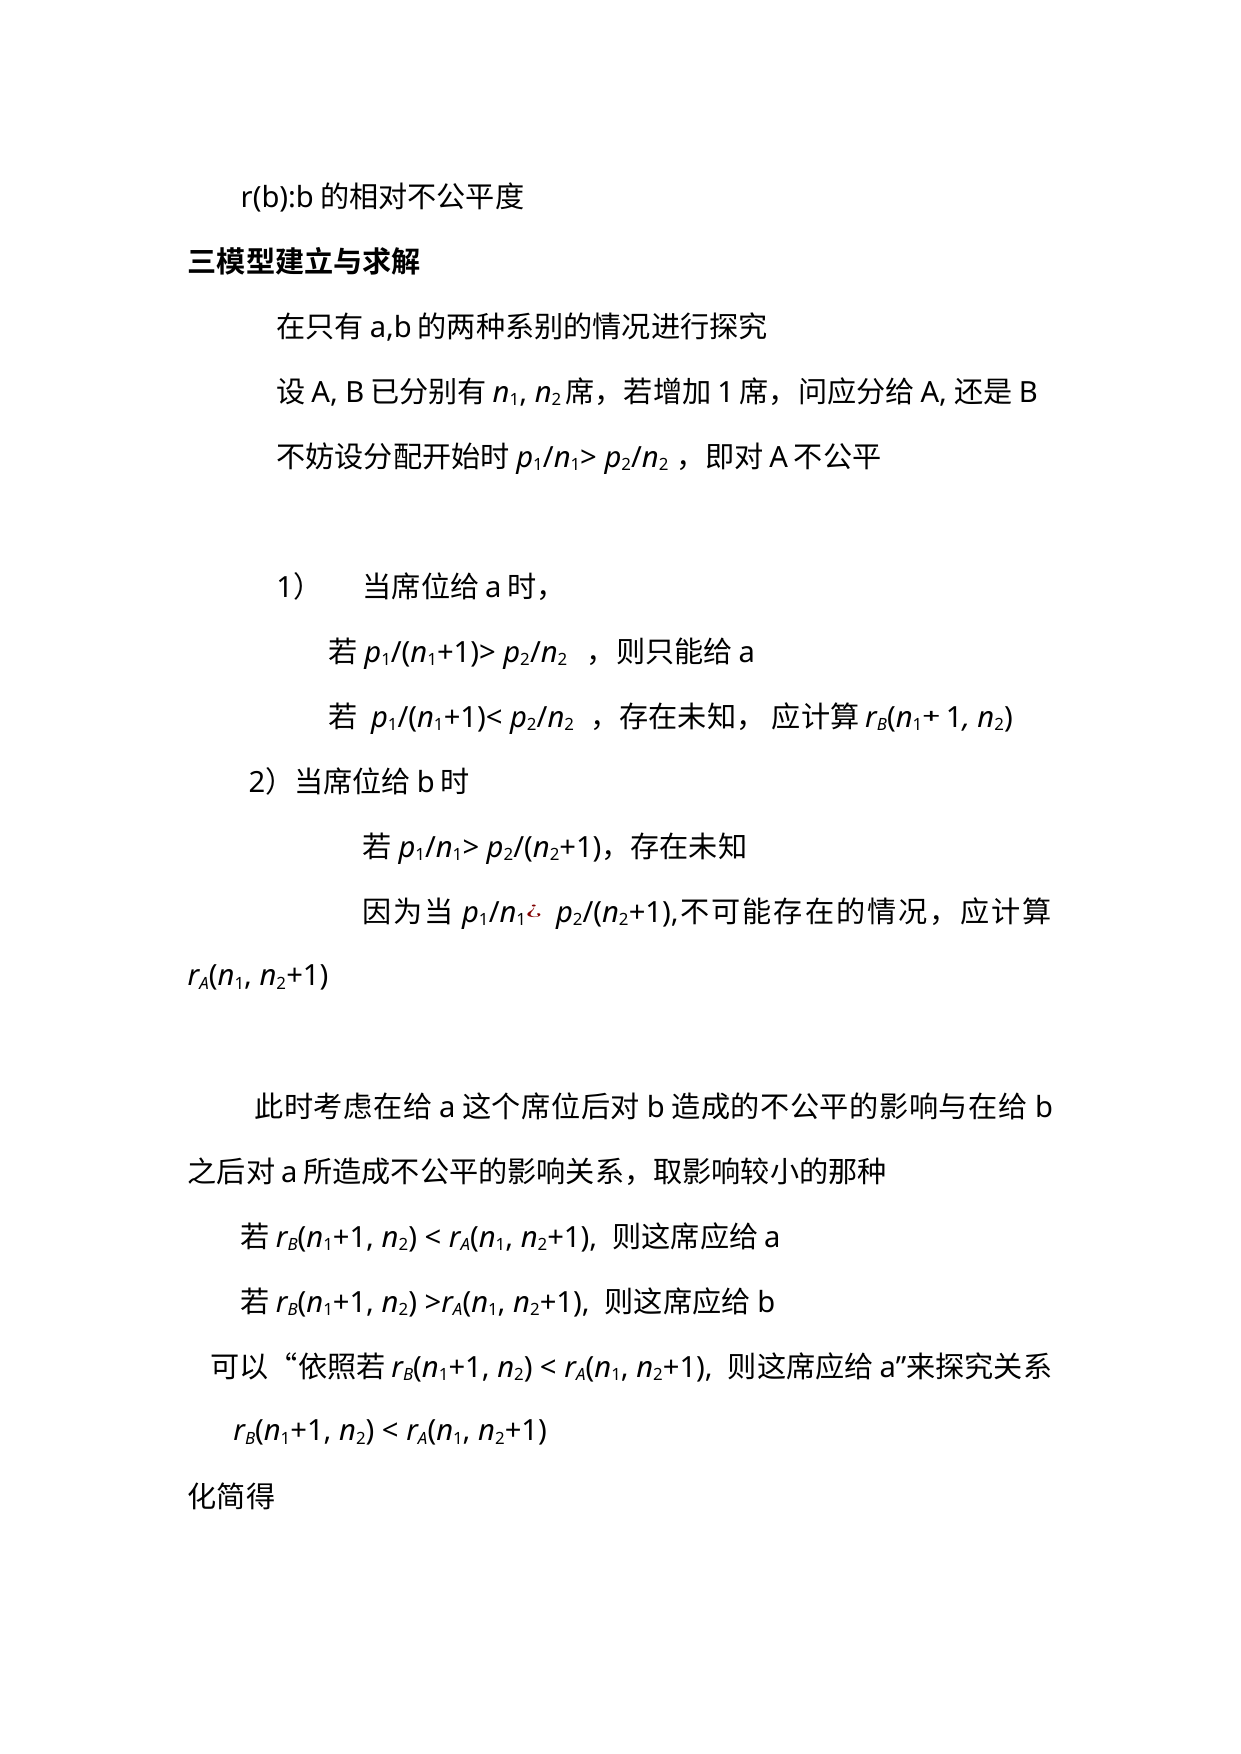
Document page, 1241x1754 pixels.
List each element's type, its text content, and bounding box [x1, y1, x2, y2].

text 设A, B已分别有n1, n2 席，若增加1席，问应分给A, 还是B [276, 357, 1053, 422]
list 若 p1/(n1+1)< p2/n2 ，存在未知， 应计算rB(n11, n2) [314, 682, 1053, 747]
text r(b):b的相对不公平度 [187, 162, 1053, 227]
text 若rB(n1+1, n2) < rA(n1, n2+1), 则这席应给a [187, 1202, 1053, 1267]
text 不妨设分配开始时 p1/n1> p2/n2 ，即对A不公平 [276, 422, 1053, 487]
text 在只有a,b的两种系别的情况进行探究 [276, 292, 1053, 357]
text 化简得 [187, 1462, 1053, 1527]
text rB(n1+1, n2) < rA(n1, n2+1) [187, 1397, 1053, 1462]
text 若 p1/n1> p2/(n2+1)，存在未知 [187, 812, 1053, 877]
list 若 p1/(n1+1)> p2/n2 ，则只能给a [314, 617, 1053, 682]
text 若rB(n1+1, n2) >rA(n1, n2+1), 则这席应给 b [187, 1267, 1053, 1332]
text 三模型建立与求解 [187, 227, 1053, 292]
text 因为当p1/n1 p2/(n2+1),不可能存在的情况，应计算rA(n1, n2+1) [187, 877, 1053, 1007]
text 2）当席位给b时 [187, 747, 1053, 812]
text 可以“依照若rB(n1+1, n2) < rA(n1, n2+1), 则这席应给a”来探究关系 [187, 1332, 1053, 1397]
text 此时考虑在给a这个席位后对b造成的不公平的影响与在给b之后对a所造成不公平的影响关系，取影响较小的那种 [187, 1072, 1053, 1202]
list 当席位给a时， [276, 552, 1053, 617]
